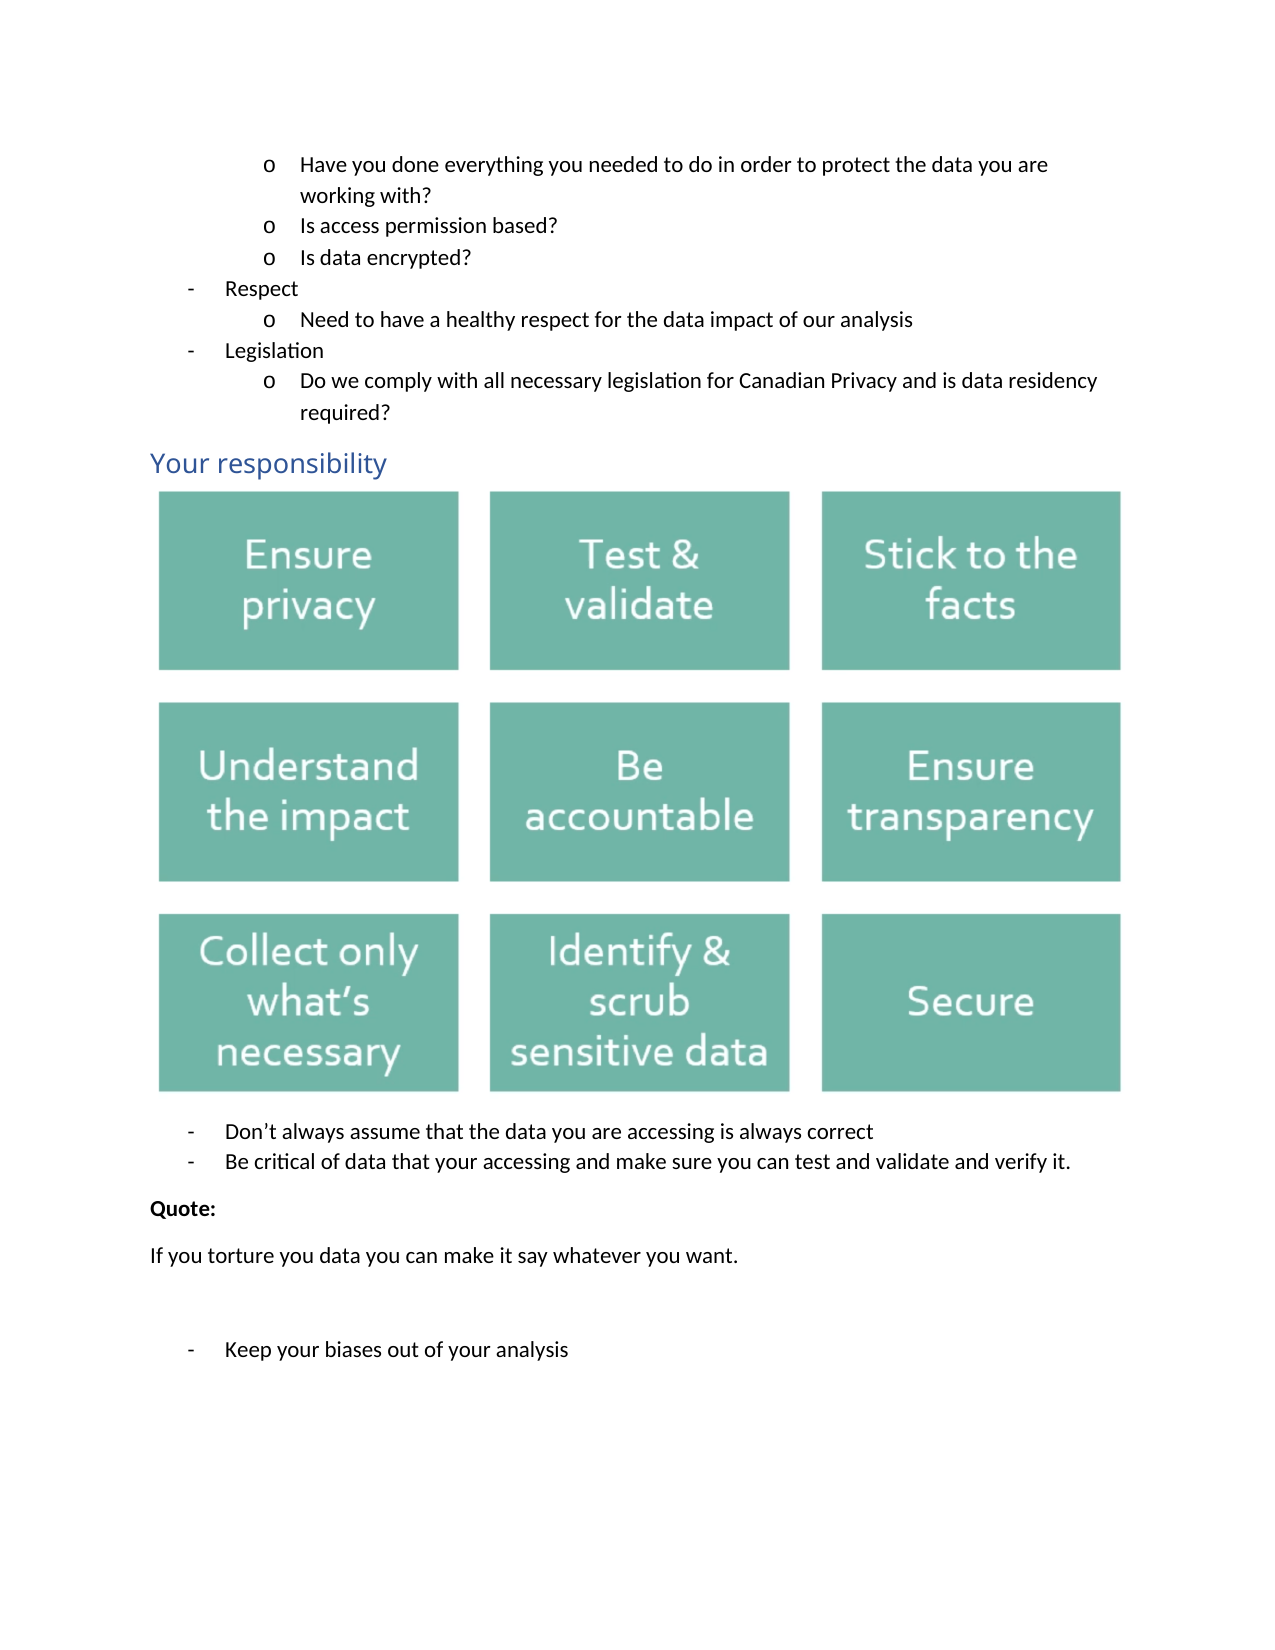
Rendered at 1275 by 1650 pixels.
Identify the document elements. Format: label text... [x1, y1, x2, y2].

list Respect [187, 274, 1125, 302]
text Quote: [150, 1194, 1125, 1222]
list Is access permission based? [262, 212, 1125, 241]
list Be critical of data that your accessing and make sure you can test and validate and verify it. [187, 1147, 1125, 1175]
list Is data encrypted? [262, 243, 1125, 272]
list Keep your biases out of your analysis [187, 1335, 1125, 1363]
list Have you done everything you needed to do in order to protect the data you are working with? [262, 150, 1125, 209]
list Don’t always assume that the data you are accessing is always correct [187, 1117, 1125, 1145]
list Need to have a healthy respect for the data impact of our analysis [262, 305, 1125, 334]
list Legislation [187, 336, 1125, 364]
text If you torture you data you can make it say whatever you want. [150, 1241, 1125, 1269]
list Do we comply with all necessary legislation for Canadian Privacy and is data residency required? [262, 366, 1125, 426]
subtitle Your responsibility [150, 444, 1125, 481]
picture [150, 484, 1125, 1099]
